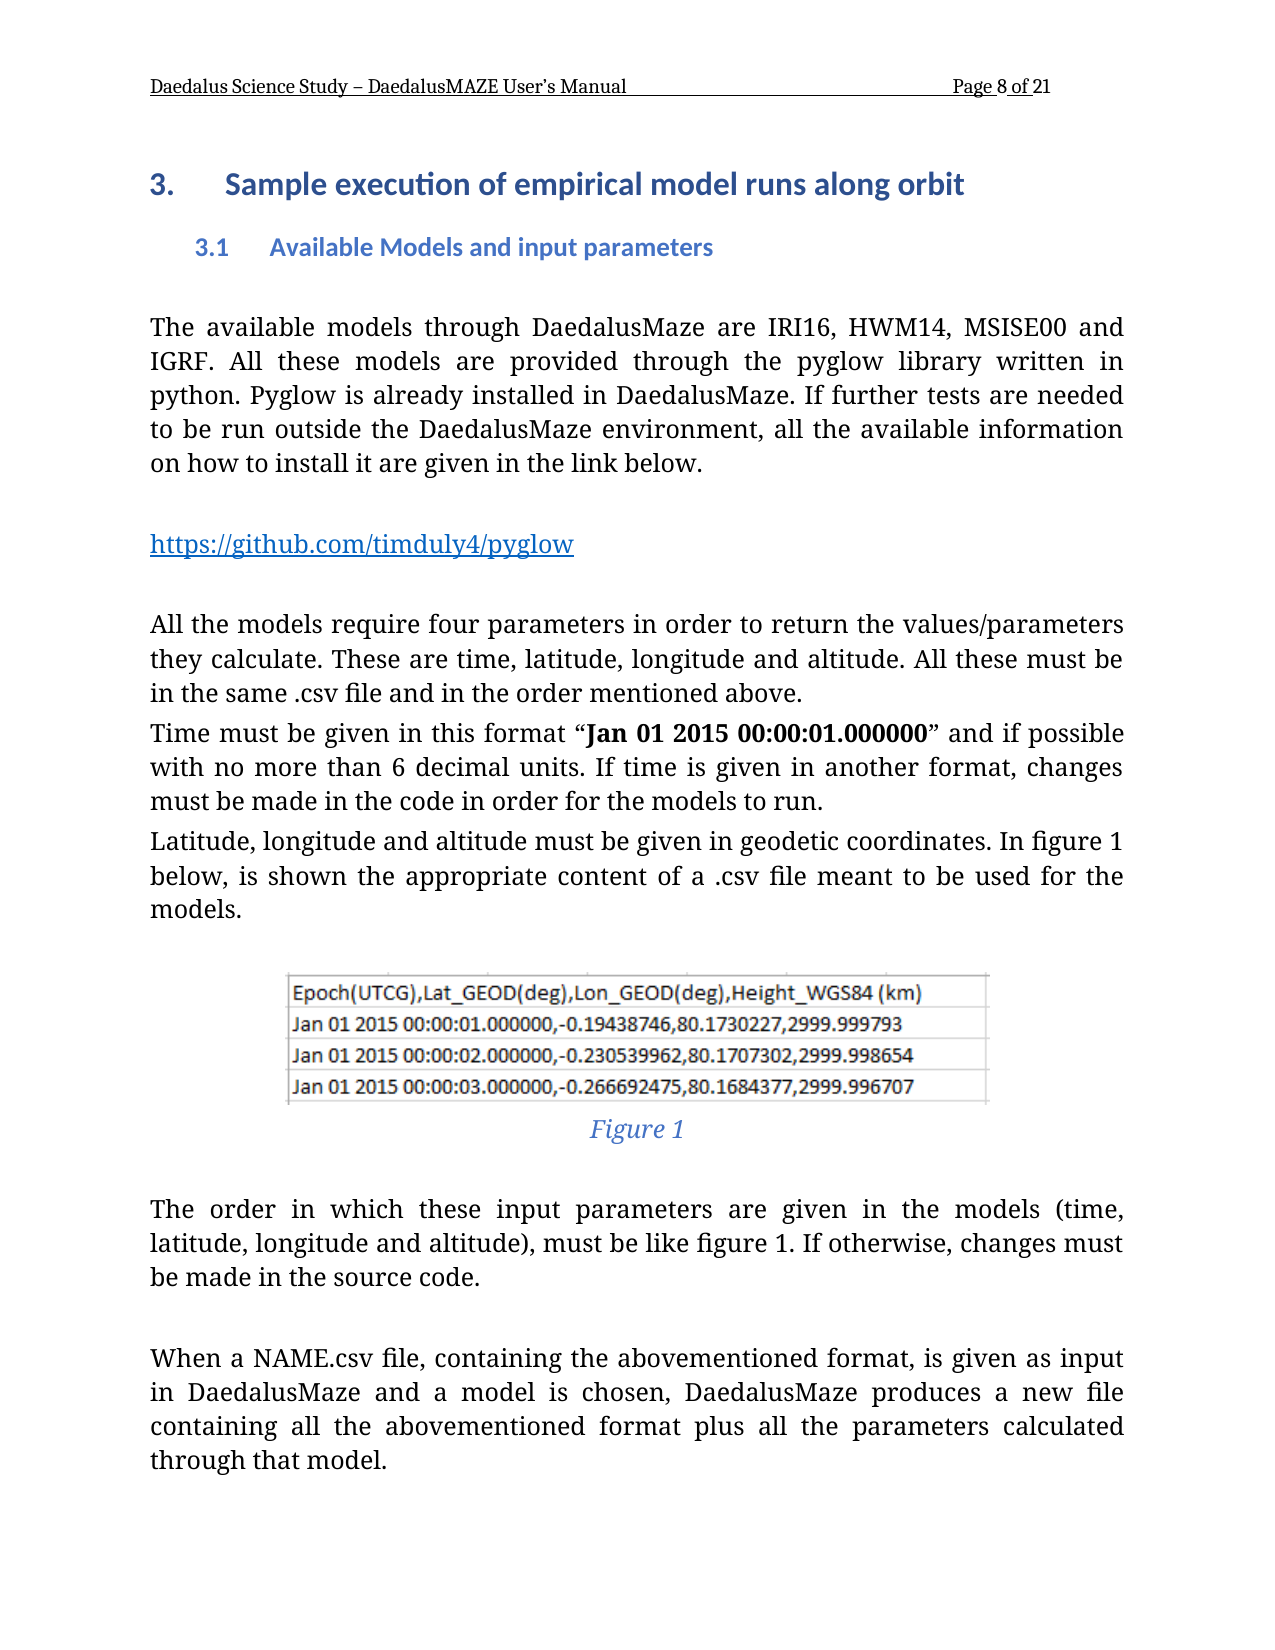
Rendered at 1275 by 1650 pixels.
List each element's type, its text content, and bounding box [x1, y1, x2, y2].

text Figure 1 [150, 1111, 1125, 1145]
text Latitude, longitude and altitude must be given in geodetic coordinates. In figure 1 below, is shown the appropriate content of a .csv file meant to be used for the models. [150, 824, 1125, 926]
text All the models require four parameters in order to return the values/parameters they calculate. These are time, latitude, longitude and altitude. All these must be in the same .csv file and in the order mentioned above. [150, 607, 1125, 709]
text Time must be given in this format “Jan 01 2015 00:00:01.000000” and if possible with no more than 6 decimal units. If time is given in another format, changes must be made in the code in order for the models to run. [150, 716, 1125, 818]
subtitle Sample execution of empirical model runs along orbit [149, 162, 1125, 203]
picture [285, 972, 990, 1105]
subtitle Available Models and input parameters [194, 230, 1125, 263]
text The available models through DaedalusMaze are IRI16, HWM14, MSISE00 and IGRF. All these models are provided through the pyglow library written in python. Pyglow is already installed in DaedalusMaze. If further tests are needed to be run outside the DaedalusMaze environment, all the available information on how to install it are given in the link below. [150, 310, 1125, 480]
text https://github.com/timduly4/pyglow [150, 527, 1125, 561]
text When a NAME.csv file, containing the abovementioned format, is given as input in DaedalusMaze and a model is chosen, DaedalusMaze produces a new file containing all the abovementioned format plus all the parameters calculated through that model. [150, 1341, 1125, 1477]
text The order in which these input parameters are given in the models (time, latitude, longitude and altitude), must be like figure 1. If otherwise, changes must be made in the source code. [150, 1192, 1125, 1294]
